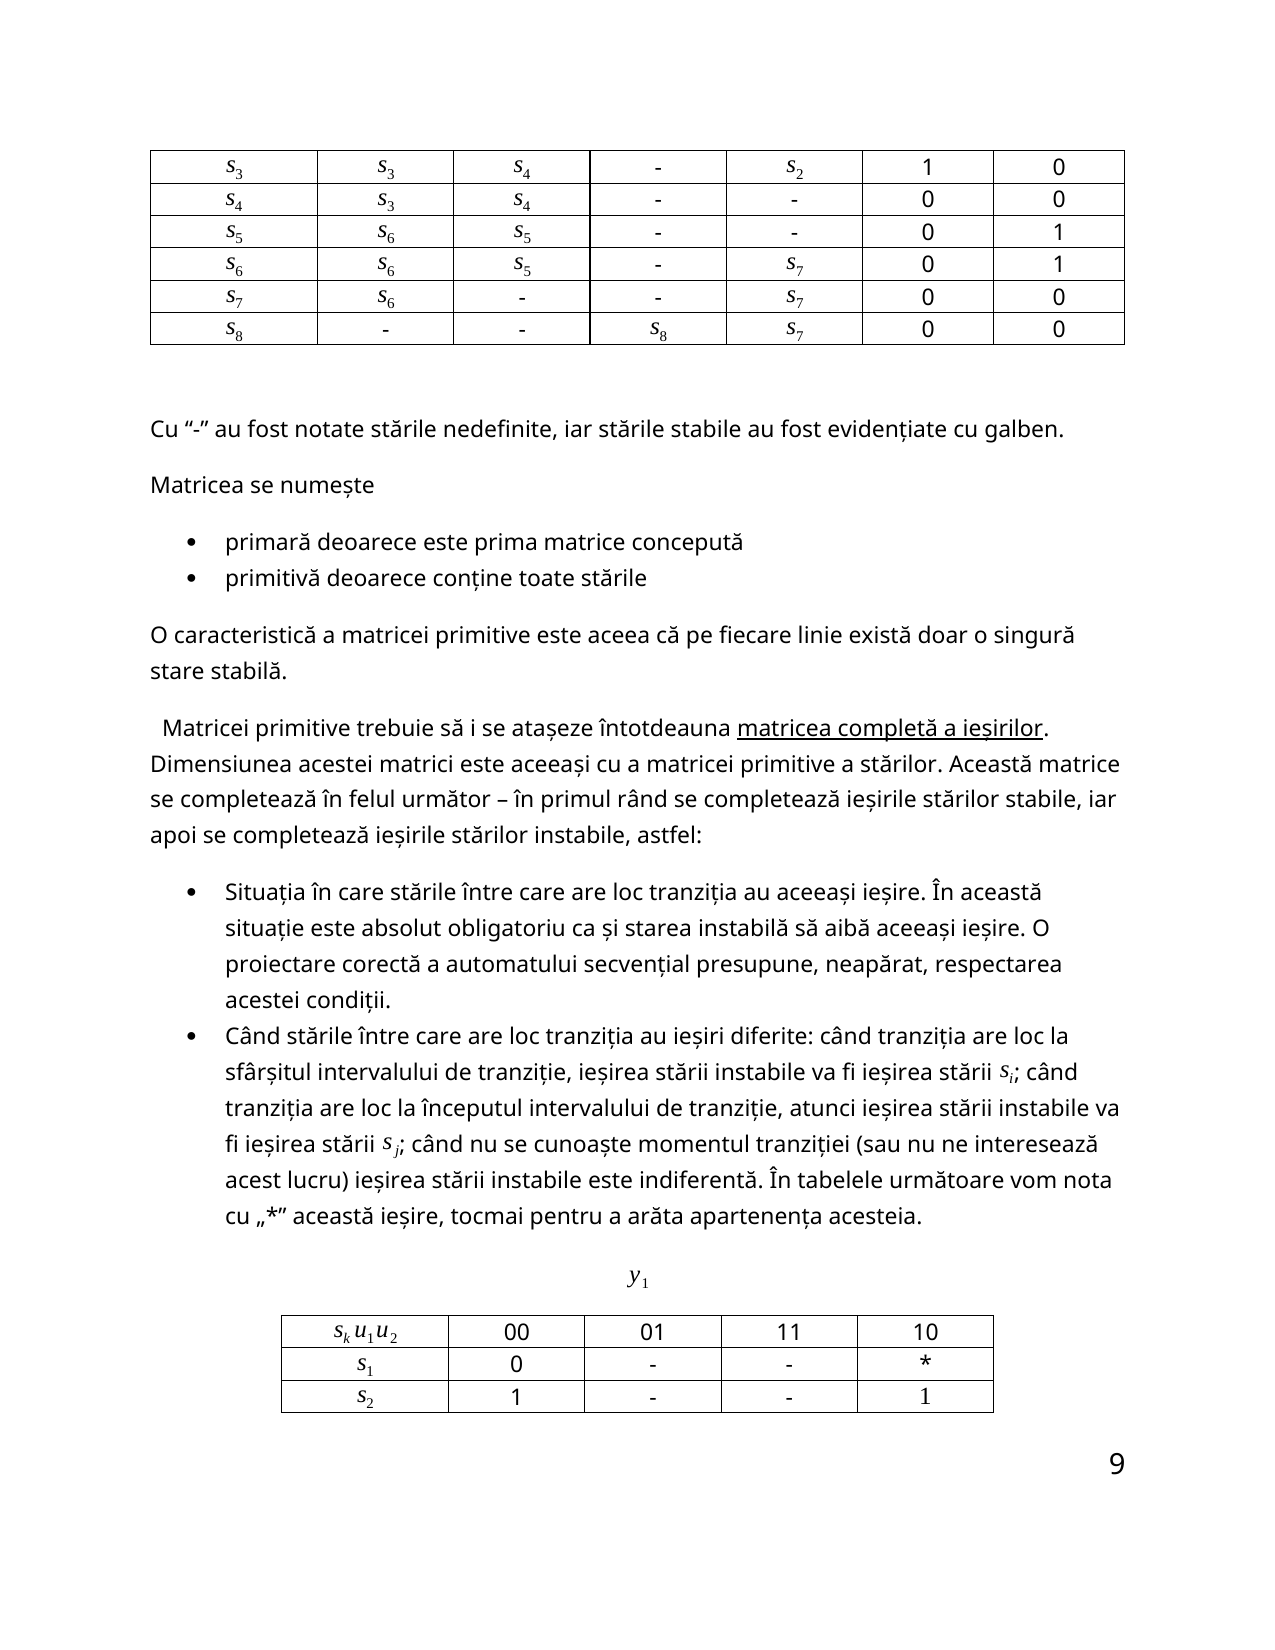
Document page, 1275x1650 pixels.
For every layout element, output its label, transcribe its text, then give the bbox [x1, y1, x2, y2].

table_cell - [454, 313, 589, 344]
table_cell [282, 1381, 448, 1412]
table_cell - [454, 281, 589, 312]
list Când stările între care are loc tranziția au ieşiri diferite: când tranziția are loc la sfârşitul intervalului de tranziție, ieşirea stării instabile va fi ieşirea stării ; când tranziția are loc la începutul intervalului de tranziție, atunci ieşirea stării instabile va fi ieşirea stării ; când nu se cunoaşte momentul tranziției (sau nu ne interesează acest lucru) ieşirea stării instabile este indiferentă. În tabelele următoare vom nota cu „*” această ieşire, tocmai pentru a arăta apartenența acesteia. [187, 1020, 1125, 1231]
table_cell [151, 151, 317, 182]
table_cell - [591, 216, 726, 247]
table_cell [318, 216, 453, 247]
table_cell - [591, 184, 726, 215]
table_cell 0 [994, 184, 1124, 215]
table_cell - [722, 1348, 857, 1379]
table_cell * [858, 1348, 993, 1379]
table_cell [727, 248, 862, 279]
table_cell 0 [994, 151, 1124, 182]
table_cell 0 [863, 184, 993, 215]
table_cell [318, 151, 453, 182]
table_cell 1 [863, 151, 993, 182]
text Matricei primitive trebuie să i se ataşeze întotdeauna matricea completă a ieşirilor. Dimensiunea acestei matrici este aceeaşi cu a matricei primitive a stărilor. Această matrice se completează în felul următor – în primul rând se completează ieşirile stărilor stabile, iar apoi se completează ieşirile stărilor instabile, astfel: [150, 712, 1125, 851]
list primitivă deoarece conține toate stările [187, 562, 1125, 593]
list Situația în care stările între care are loc tranziția au aceeaşi ieşire. În această situație este absolut obligatoriu ca şi starea instabilă să aibă aceeaşi ieşire. O proiectare corectă a automatului secvențial presupune, neapărat, respectarea acestei condiții. [187, 876, 1125, 1015]
table_cell - [727, 216, 862, 247]
text Cu “-” au fost notate stările nedefinite, iar stările stabile au fost evidențiate cu galben. [150, 413, 1125, 444]
table_cell - [585, 1348, 721, 1379]
table_header [282, 1316, 448, 1347]
table_cell [591, 313, 726, 344]
table_cell 0 [449, 1348, 584, 1379]
text Matricea se numește [150, 469, 1125, 501]
table_cell 0 [863, 216, 993, 247]
table_cell - [722, 1381, 857, 1412]
table_cell [454, 216, 589, 247]
table_header 10 [858, 1316, 993, 1347]
table_cell [454, 184, 589, 215]
table_cell [151, 216, 317, 247]
table_cell [318, 248, 453, 279]
table_cell [727, 151, 862, 182]
table_cell [318, 184, 453, 215]
table_cell - [591, 248, 726, 279]
table_cell [727, 281, 862, 312]
table_cell [151, 184, 317, 215]
table_cell - [727, 184, 862, 215]
table_cell [858, 1381, 993, 1412]
table_cell 0 [994, 313, 1124, 344]
table_cell - [585, 1381, 721, 1412]
text O caracteristică a matricei primitive este aceea că pe fiecare linie există doar o singură stare stabilă. [150, 619, 1125, 686]
table_cell 1 [994, 216, 1124, 247]
table_cell 0 [863, 248, 993, 279]
table_cell - [591, 281, 726, 312]
table_cell [151, 248, 317, 279]
table_cell 0 [863, 313, 993, 344]
table_cell - [318, 313, 453, 344]
table_cell [282, 1348, 448, 1379]
table_header 11 [722, 1316, 857, 1347]
table_cell 0 [994, 281, 1124, 312]
list primară deoarece este prima matrice concepută [187, 526, 1125, 557]
table_cell 1 [994, 248, 1124, 279]
table_cell 0 [863, 281, 993, 312]
table_cell [727, 313, 862, 344]
table_cell [454, 248, 589, 279]
table_cell 1 [449, 1381, 584, 1412]
table_cell [151, 281, 317, 312]
table_cell - [591, 151, 726, 182]
table_cell [318, 281, 453, 312]
table_header 00 [449, 1316, 584, 1347]
table_cell [151, 313, 317, 344]
table_cell [454, 151, 589, 182]
table_header 01 [585, 1316, 721, 1347]
